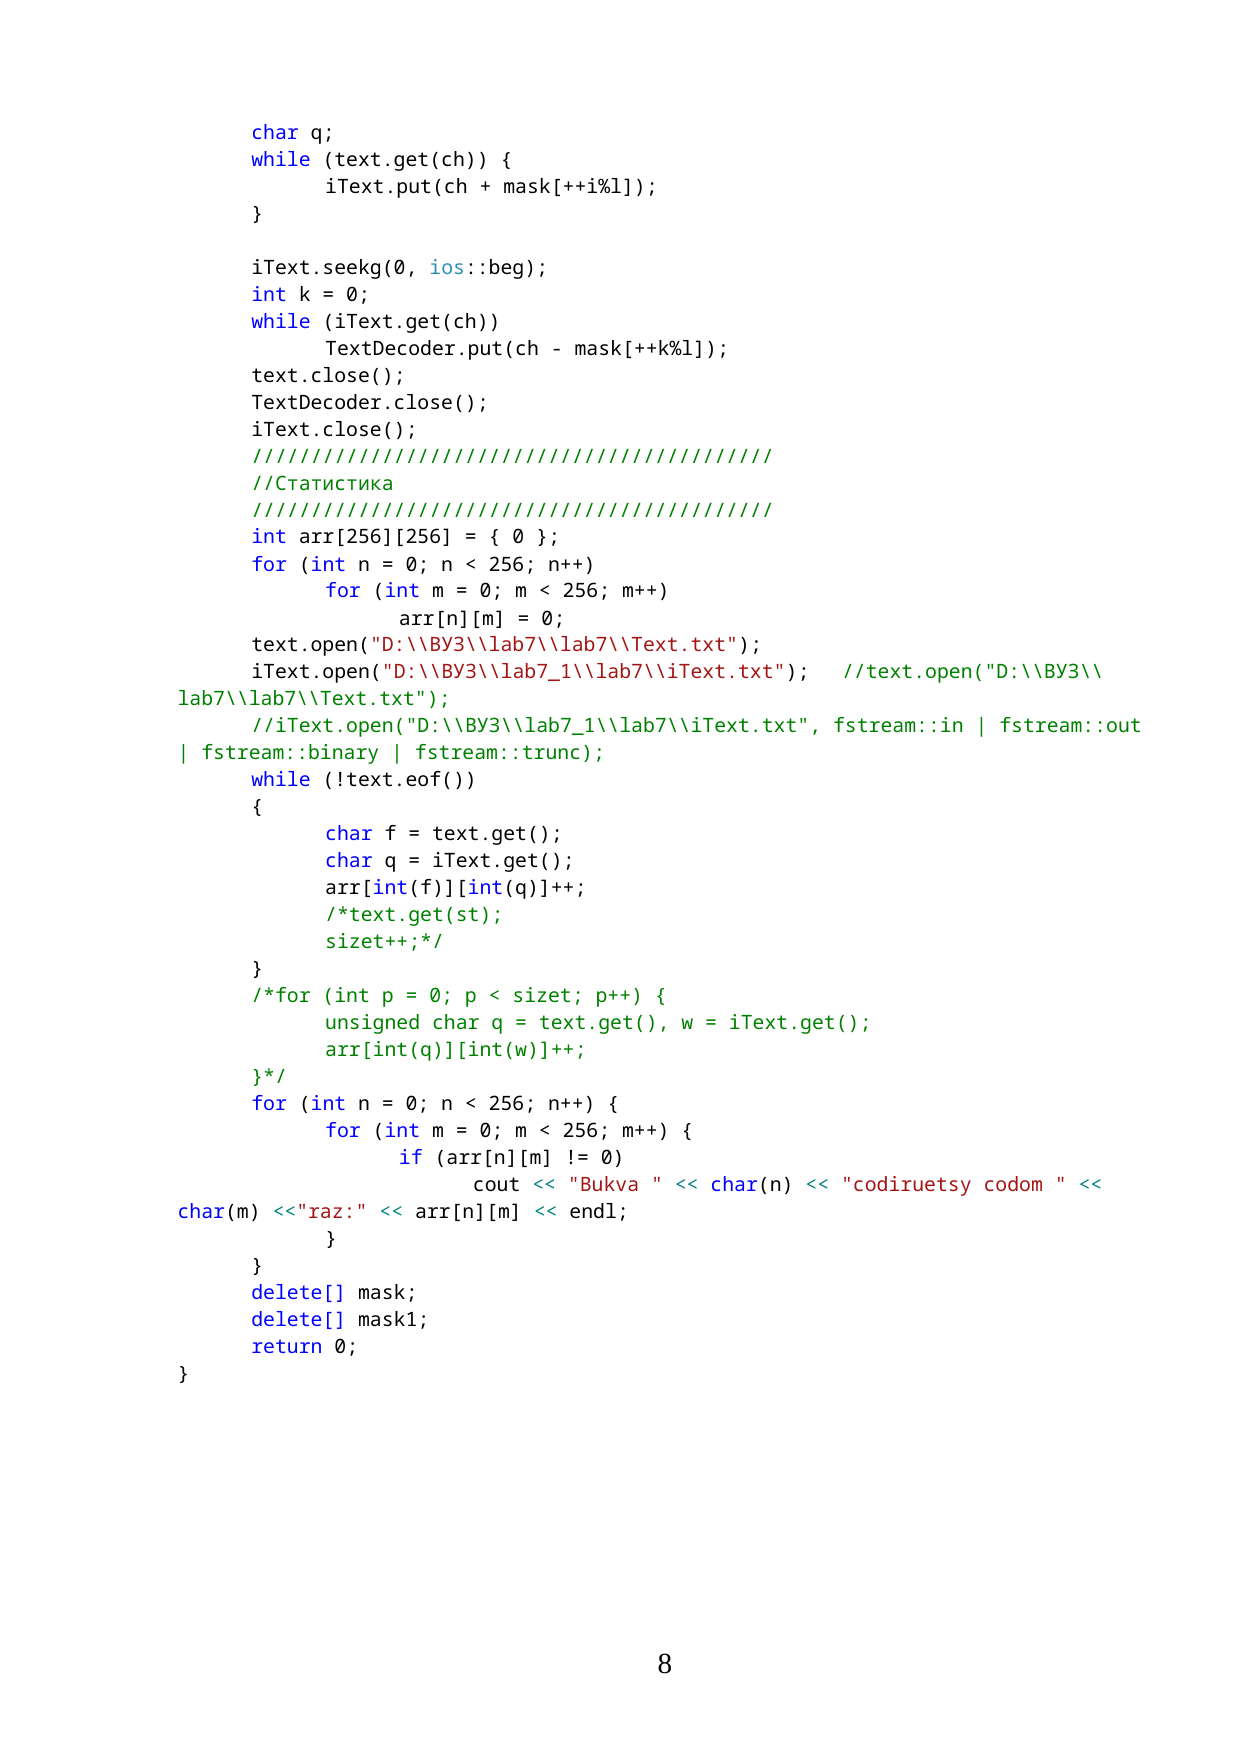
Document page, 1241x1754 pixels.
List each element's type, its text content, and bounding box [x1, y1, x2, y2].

text arr[int(q)][int(w)]++; [177, 1035, 1152, 1062]
text //Статистика [177, 469, 1152, 496]
text //////////////////////////////////////////// [177, 496, 1152, 523]
text /*for (int p = 0; p < sizet; p++) { [177, 981, 1152, 1008]
text cout << "Bukva " << char(n) << "codiruetsy codom " << char(m) <<"raz:" << arr[n][m] << endl; [177, 1170, 1152, 1224]
text unsigned char q = text.get(), w = iText.get(); [177, 1008, 1152, 1035]
text int k = 0; [177, 280, 1152, 307]
text iText.put(ch + mask[++i%l]); [177, 172, 1152, 199]
text delete[] mask1; [177, 1305, 1152, 1332]
text text.close(); [177, 361, 1152, 388]
text } [177, 954, 1152, 981]
text delete[] mask; [177, 1278, 1152, 1305]
text text.open("D:\\ВУЗ\\lab7\\lab7\\Text.txt"); [177, 631, 1152, 658]
text TextDecoder.put(ch - mask[++k%l]); [177, 334, 1152, 361]
text }*/ [177, 1062, 1152, 1089]
text while (iText.get(ch)) [177, 307, 1152, 334]
text iText.close(); [177, 415, 1152, 442]
text for (int m = 0; m < 256; m++) [177, 577, 1152, 604]
text return 0; [177, 1332, 1152, 1359]
text char f = text.get(); [177, 819, 1152, 847]
text iText.seekg(0, ios::beg); [177, 253, 1152, 280]
text arr[int(f)][int(q)]++; [177, 873, 1152, 901]
text for (int n = 0; n < 256; n++) { [177, 1089, 1152, 1116]
text /*text.get(st); [177, 901, 1152, 927]
text TextDecoder.close(); [177, 388, 1152, 415]
text if (arr[n][m] != 0) [177, 1143, 1152, 1170]
text //////////////////////////////////////////// [177, 442, 1152, 469]
text //iText.open("D:\\ВУЗ\\lab7_1\\lab7\\iText.txt", fstream::in | fstream::out | fstream::binary | fstream::trunc); [177, 712, 1152, 766]
text char q; [177, 118, 1152, 145]
text sizet++;*/ [177, 927, 1152, 954]
text } [177, 1251, 1152, 1278]
text arr[n][m] = 0; [177, 604, 1152, 631]
text while (text.get(ch)) { [177, 145, 1152, 172]
text iText.open("D:\\ВУЗ\\lab7_1\\lab7\\iText.txt"); //text.open("D:\\ВУЗ\\lab7\\lab7\\Text.txt"); [177, 658, 1152, 712]
text } [177, 199, 1152, 226]
text char q = iText.get(); [177, 847, 1152, 873]
text } [177, 1359, 1152, 1386]
text } [177, 1224, 1152, 1251]
text int arr[256][256] = { 0 }; [177, 523, 1152, 550]
text while (!text.eof()) [177, 766, 1152, 793]
text { [177, 793, 1152, 819]
text for (int m = 0; m < 256; m++) { [177, 1116, 1152, 1143]
text for (int n = 0; n < 256; n++) [177, 550, 1152, 577]
